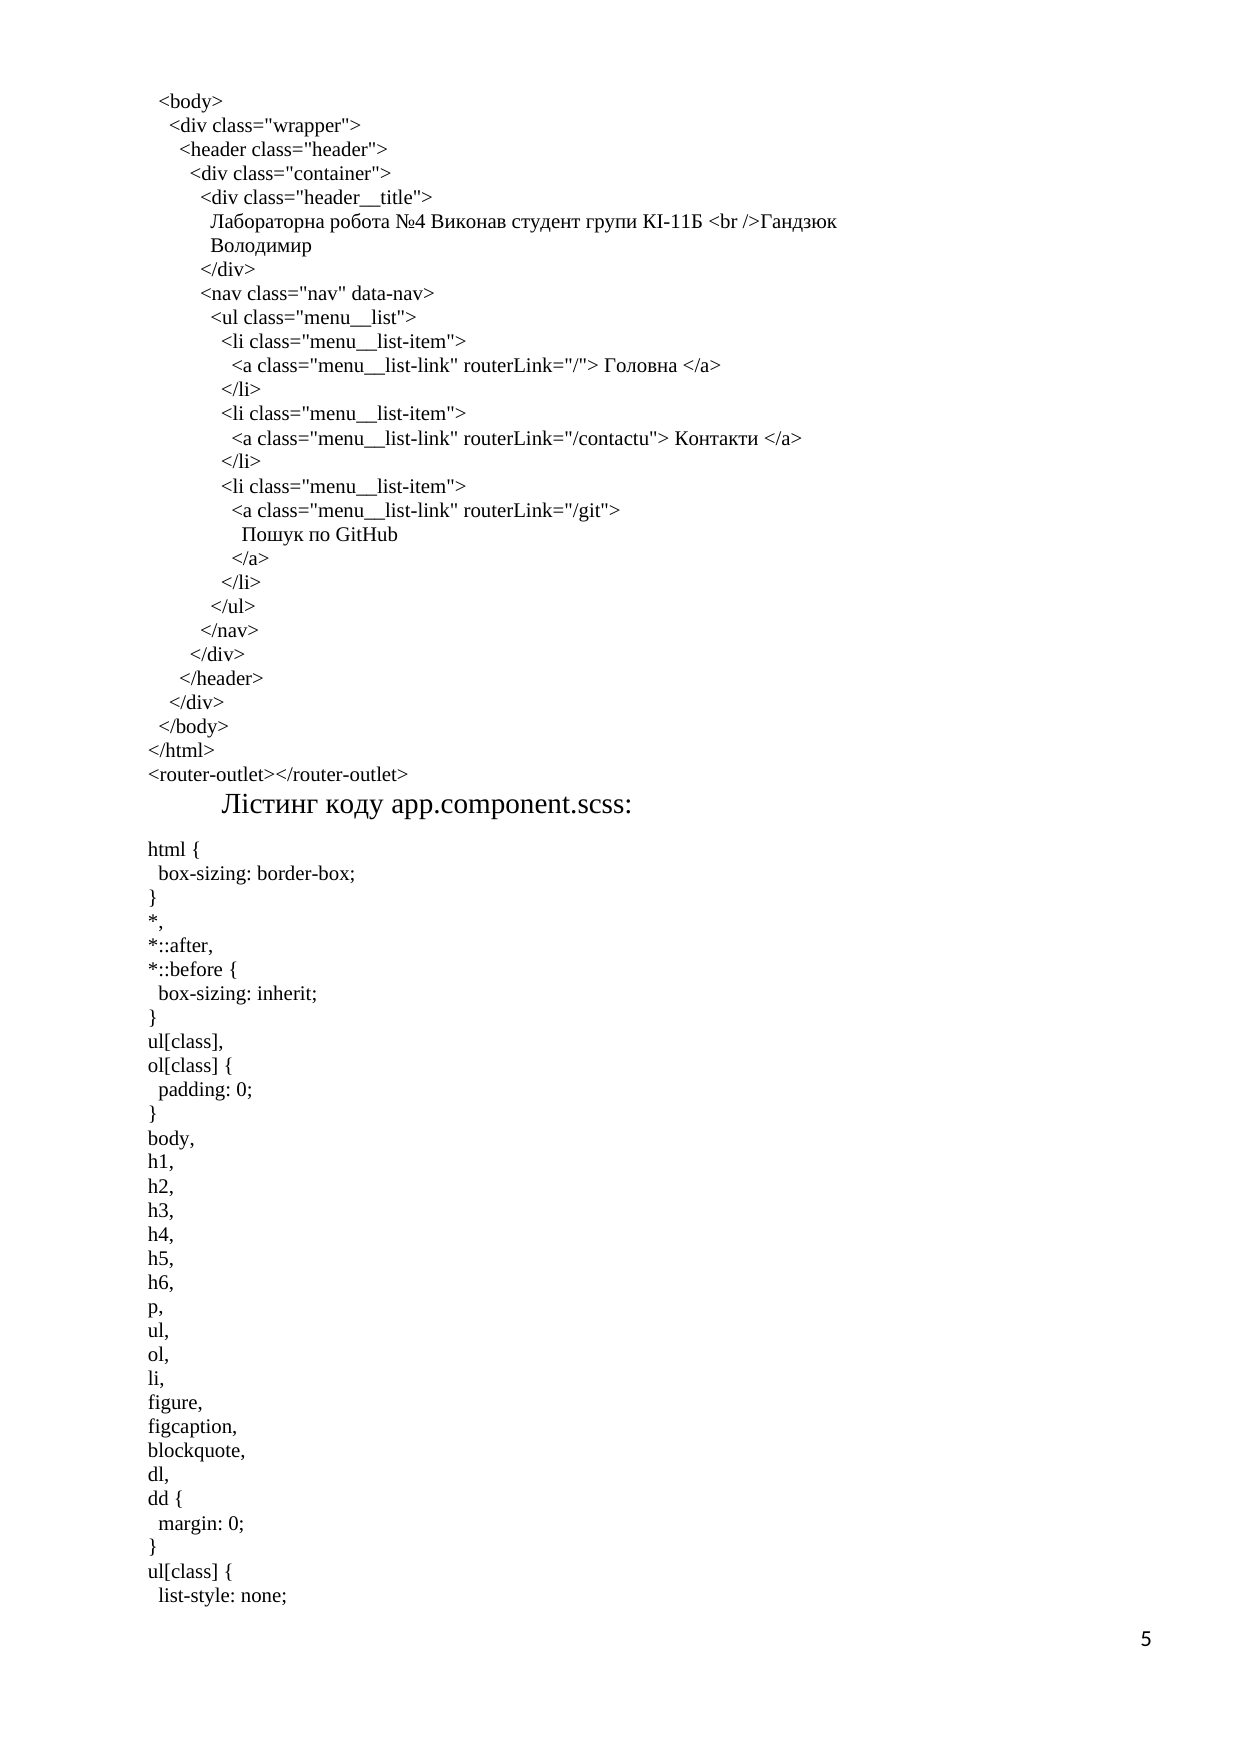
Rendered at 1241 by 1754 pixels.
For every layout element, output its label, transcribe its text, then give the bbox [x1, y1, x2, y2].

text dd { [148, 1486, 1152, 1510]
text box-sizing: inherit; [148, 981, 1152, 1005]
text margin: 0; [148, 1510, 1152, 1534]
text <nav class="nav" data-nav> [148, 281, 1152, 305]
text </div> [148, 642, 1152, 666]
text } [148, 885, 1152, 909]
text <div class="container"> [148, 161, 1152, 185]
text *, [148, 909, 1152, 933]
text Лістинг коду app.component.scss: [148, 786, 1152, 820]
text </li> [148, 377, 1152, 401]
text </body> [148, 714, 1152, 738]
text } [148, 1534, 1152, 1558]
text ul, [148, 1318, 1152, 1342]
text </header> [148, 666, 1152, 690]
text } [148, 1101, 1152, 1125]
text h4, [148, 1222, 1152, 1246]
text p, [148, 1294, 1152, 1318]
text </li> [148, 570, 1152, 594]
text ul[class], [148, 1029, 1152, 1053]
text </li> [148, 449, 1152, 473]
text list-style: none; [148, 1583, 1152, 1607]
text ol, [148, 1342, 1152, 1366]
text h5, [148, 1246, 1152, 1270]
text ul[class] { [148, 1558, 1152, 1583]
text <a class="menu__list-link" routerLink="/contactu"> Контакти </a> [148, 425, 1152, 449]
text <div class="header__title"> [148, 185, 1152, 209]
text body, [148, 1125, 1152, 1149]
text padding: 0; [148, 1077, 1152, 1101]
text h6, [148, 1270, 1152, 1294]
text box-sizing: border-box; [148, 861, 1152, 885]
text <router-outlet></router-outlet> [148, 762, 1152, 786]
text } [148, 1005, 1152, 1029]
text <header class="header"> [148, 137, 1152, 161]
text </div> [148, 690, 1152, 714]
text <li class="menu__list-item"> [148, 401, 1152, 425]
text <li class="menu__list-item"> [148, 329, 1152, 353]
text dl, [148, 1462, 1152, 1486]
text <li class="menu__list-item"> [148, 473, 1152, 498]
text *::after, [148, 933, 1152, 957]
text Володимир [148, 233, 1152, 257]
text ol[class] { [148, 1053, 1152, 1077]
text li, [148, 1366, 1152, 1390]
text blockquote, [148, 1438, 1152, 1462]
text <body> [148, 88, 1152, 113]
text </ul> [148, 594, 1152, 618]
text html { [148, 837, 1152, 861]
text figure, [148, 1390, 1152, 1414]
text </nav> [148, 618, 1152, 642]
text </html> [148, 738, 1152, 762]
text </div> [148, 257, 1152, 281]
text <div class="wrapper"> [148, 113, 1152, 137]
text figcaption, [148, 1414, 1152, 1438]
text h3, [148, 1198, 1152, 1222]
text <ul class="menu__list"> [148, 305, 1152, 329]
text <a class="menu__list-link" routerLink="/git"> [148, 498, 1152, 522]
text *::before { [148, 957, 1152, 981]
text h2, [148, 1173, 1152, 1198]
text <a class="menu__list-link" routerLink="/"> Головна </a> [148, 353, 1152, 377]
text Пошук по GitHub [148, 522, 1152, 546]
text h1, [148, 1149, 1152, 1173]
text </a> [148, 546, 1152, 570]
text Лабораторна робота №4 Виконав студент групи КІ-11Б <br />Гандзюк [148, 209, 1152, 233]
